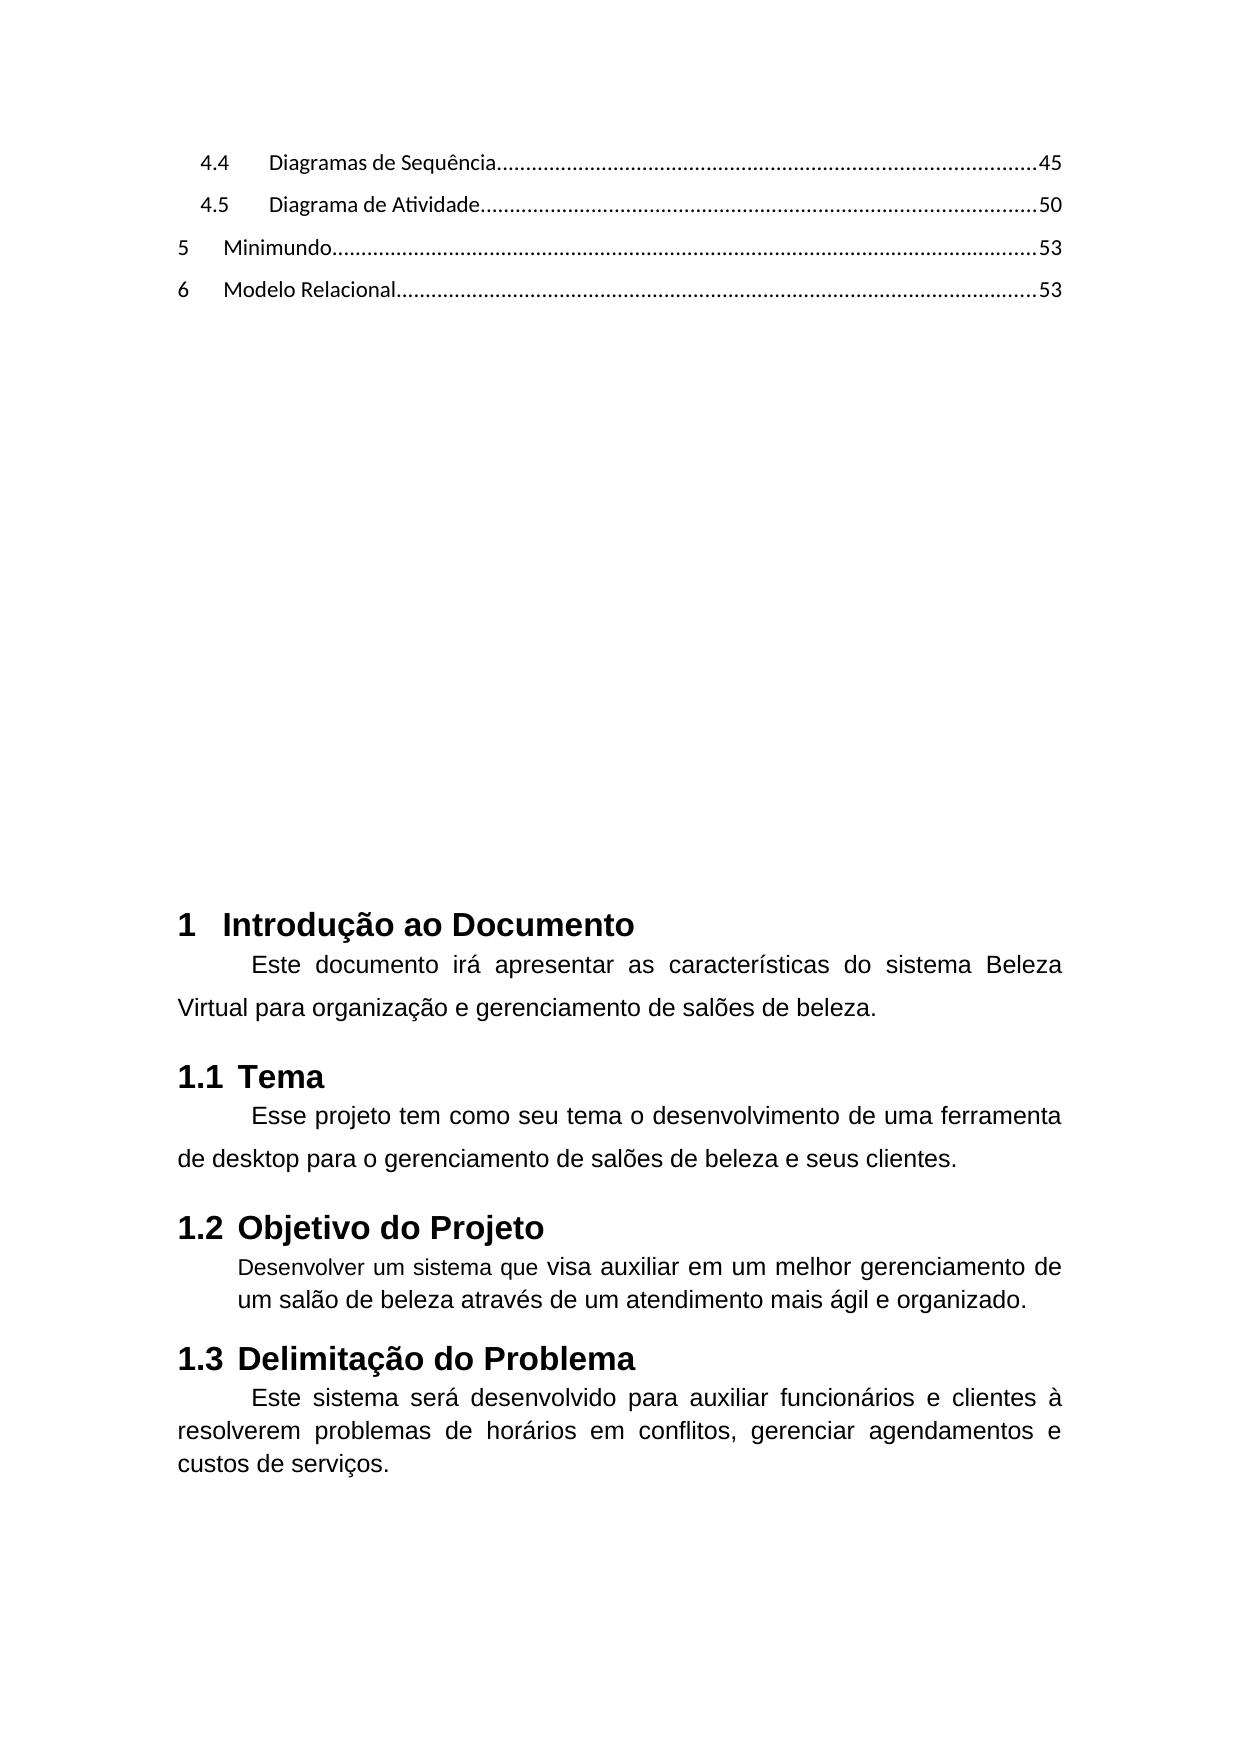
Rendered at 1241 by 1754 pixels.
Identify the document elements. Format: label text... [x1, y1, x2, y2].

subtitle Delimitação do Problema [177, 1339, 1063, 1377]
text Desenvolver um sistema que visa auxiliar em um melhor gerenciamento de um salão de beleza através de um atendimento mais ágil e organizado. [237, 1280, 1063, 1314]
subtitle Introdução ao Documento [177, 905, 1063, 944]
text Este sistema será desenvolvido para auxiliar funcionários e clientes à resolverem problemas de horários em conflitos, gerenciar agendamentos e custos de serviços. [177, 1383, 1063, 1478]
text 5 Minimundo 53 [177, 233, 1063, 261]
text 4.5 Diagrama de Atividade 50 [200, 190, 1063, 218]
subtitle Tema [177, 1057, 1063, 1095]
text 6 Modelo Relacional 53 [177, 275, 1063, 303]
text Este documento irá apresentar as características do sistema Beleza Virtual para organização e gerenciamento de salões de beleza. [177, 949, 1063, 1021]
text 4.4 Diagramas de Sequência 45 [200, 148, 1063, 176]
subtitle Objetivo do Projeto [177, 1208, 1063, 1246]
text Esse projeto tem como seu tema o desenvolvimento de uma ferramenta de desktop para o gerenciamento de salões de beleza e seus clientes. [177, 1101, 1063, 1173]
